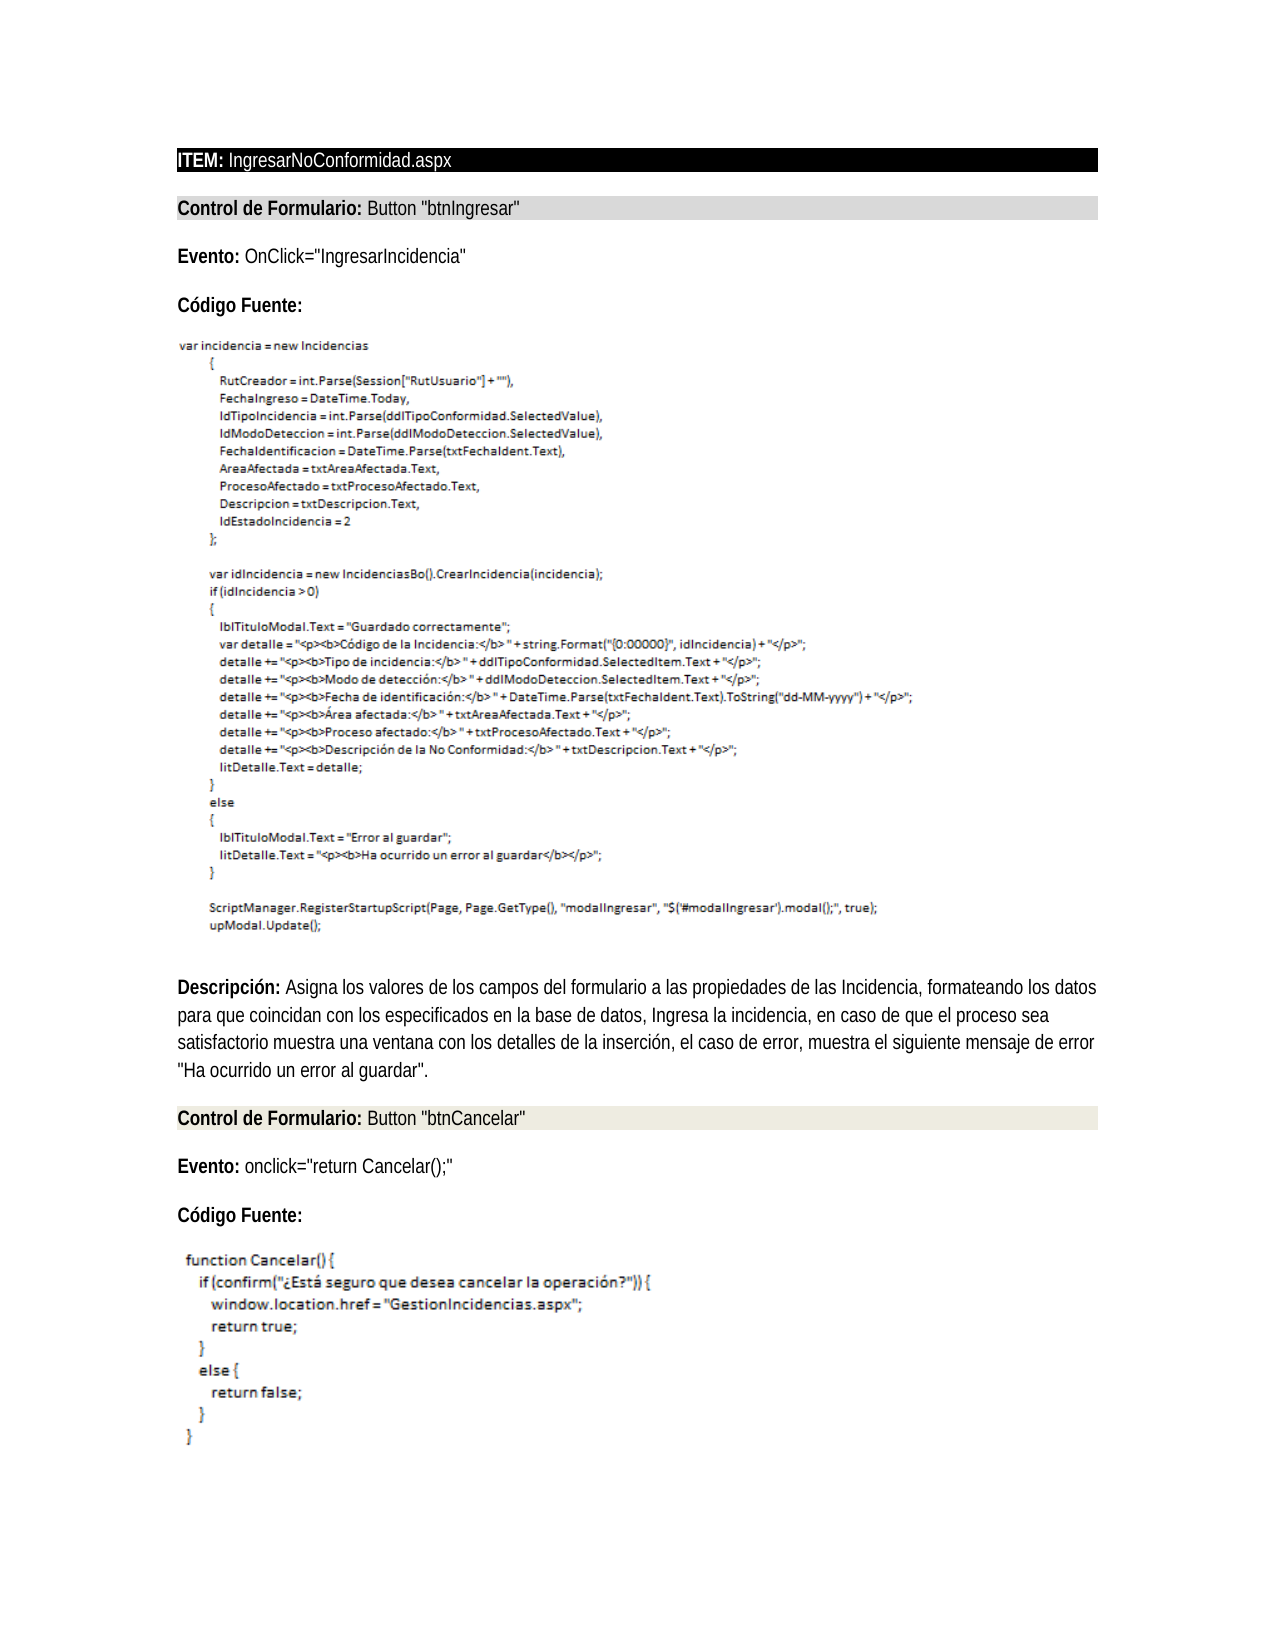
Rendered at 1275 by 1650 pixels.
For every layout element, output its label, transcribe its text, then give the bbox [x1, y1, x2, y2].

text Código Fuente: [177, 293, 1098, 317]
picture [177, 1251, 667, 1453]
picture [177, 341, 924, 951]
text Evento: onclick="return Cancelar();" [177, 1154, 1098, 1178]
text Control de Formulario: Button "btnIngresar" [177, 196, 1098, 220]
text Control de Formulario: Button "btnCancelar" [177, 1106, 1098, 1130]
text Evento: OnClick="IngresarIncidencia" [177, 244, 1098, 268]
text Código Fuente: [177, 1203, 1098, 1227]
text Descripción: Asigna los valores de los campos del formulario a las propiedades de las Incidencia, formateando los datos para que coincidan con los especificados en la base de datos, Ingresa la incidencia, en caso de que el proceso sea satisfactorio muestra una ventana con los detalles de la inserción, el caso de error, muestra el siguiente mensaje de error "Ha ocurrido un error al guardar". [177, 975, 1098, 1082]
text ITEM: IngresarNoConformidad.aspx [177, 148, 1098, 172]
